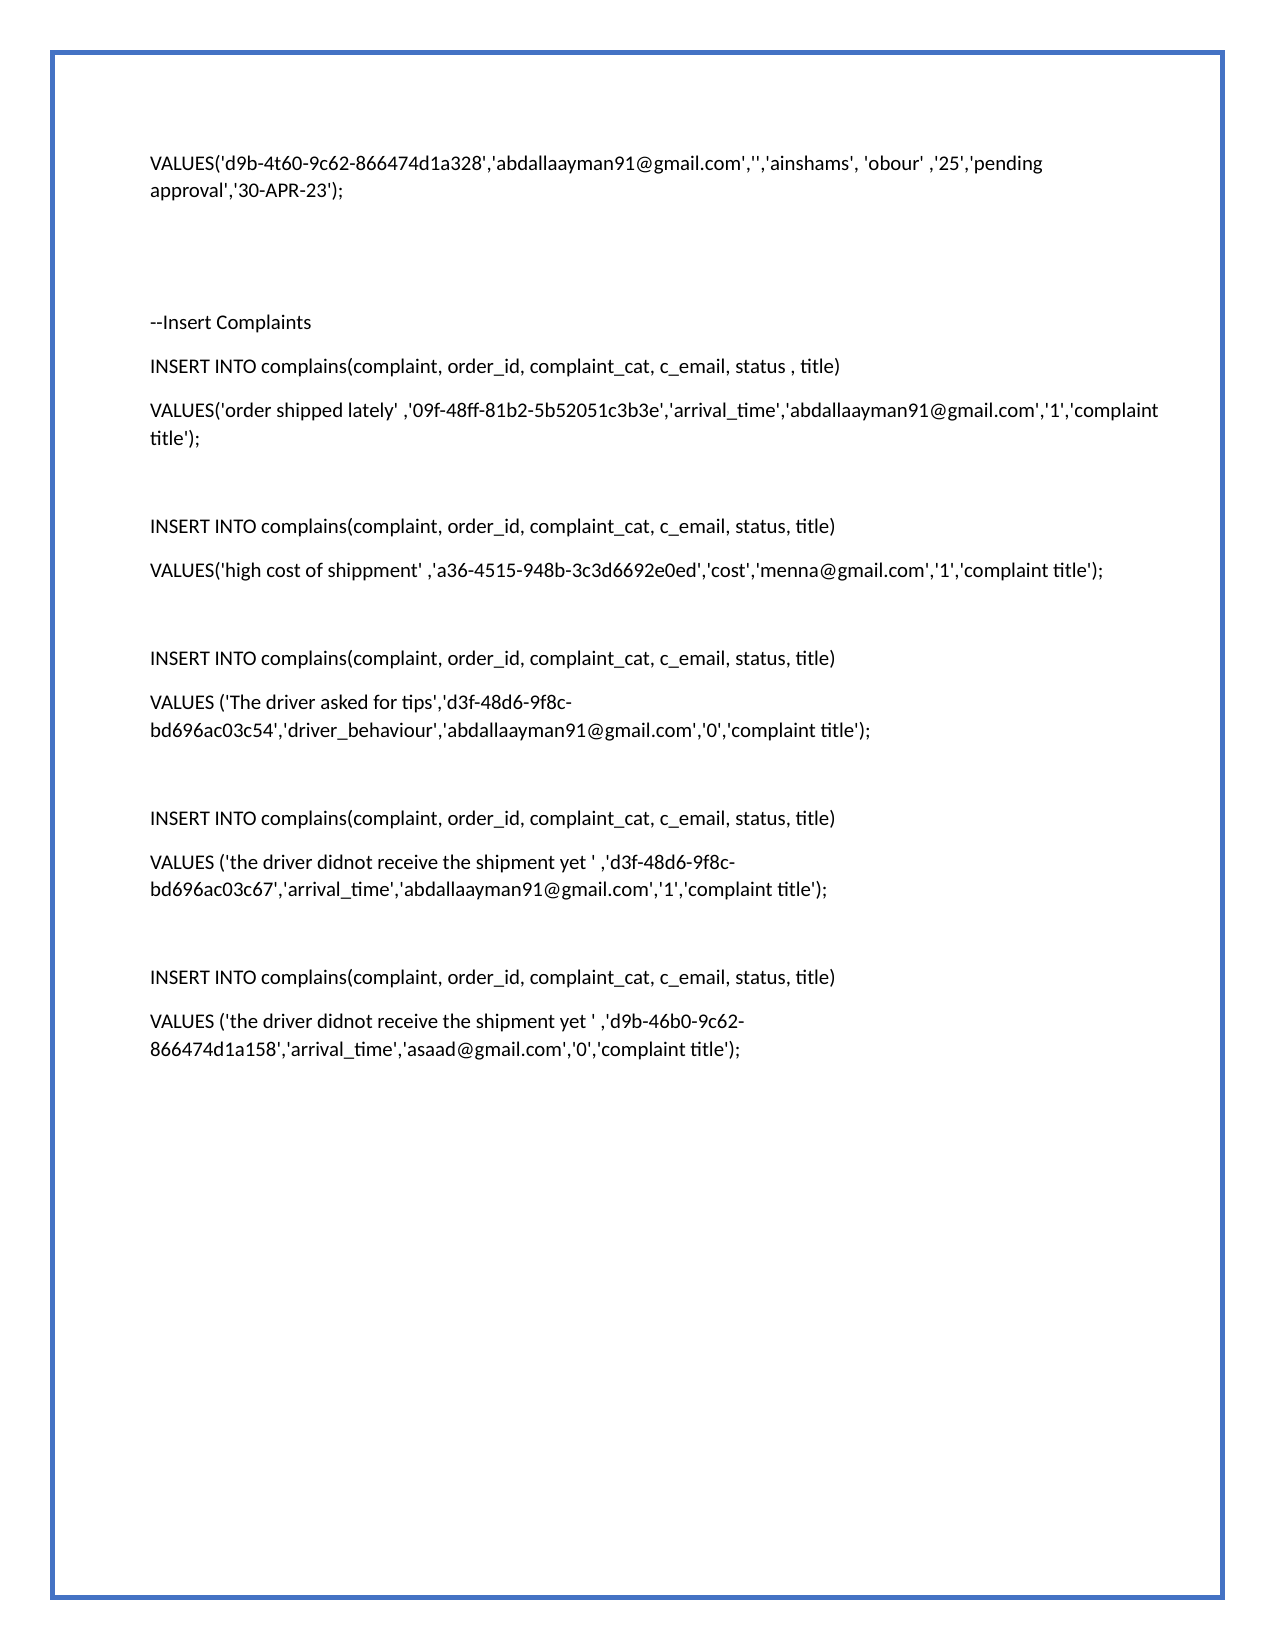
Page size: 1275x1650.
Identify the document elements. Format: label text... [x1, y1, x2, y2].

text INSERT INTO complains(complaint, order_id, complaint_cat, c_email, status, title) [150, 805, 1162, 830]
text VALUES('d9b-4t60-9c62-866474d1a328','abdallaayman91@gmail.com','','ainshams', 'obour' ,'25','pending approval','30-APR-23'); [150, 150, 1162, 203]
text VALUES ('the driver didnot receive the shipment yet ' ,'d9b-46b0-9c62-866474d1a158','arrival_time','asaad@gmail.com','0','complaint title'); [150, 1009, 1162, 1061]
text INSERT INTO complains(complaint, order_id, complaint_cat, c_email, status, title) [150, 645, 1162, 671]
text VALUES ('the driver didnot receive the shipment yet ' ,'d3f-48d6-9f8c-bd696ac03c67','arrival_time','abdallaayman91@gmail.com','1','complaint title'); [150, 849, 1162, 902]
text --Insert Complaints [150, 309, 1162, 335]
text VALUES('order shipped lately' ,'09f-48ff-81b2-5b52051c3b3e','arrival_time','abdallaayman91@gmail.com','1','complaint title'); [150, 398, 1162, 451]
text INSERT INTO complains(complaint, order_id, complaint_cat, c_email, status, title) [150, 964, 1162, 990]
text VALUES('high cost of shippment' ,'a36-4515-948b-3c3d6692e0ed','cost','menna@gmail.com','1','complaint title'); [150, 557, 1162, 583]
text INSERT INTO complains(complaint, order_id, complaint_cat, c_email, status , title) [150, 354, 1162, 379]
text INSERT INTO complains(complaint, order_id, complaint_cat, c_email, status, title) [150, 513, 1162, 539]
text VALUES ('The driver asked for tips','d3f-48d6-9f8c-bd696ac03c54','driver_behaviour','abdallaayman91@gmail.com','0','complaint title'); [150, 689, 1162, 742]
